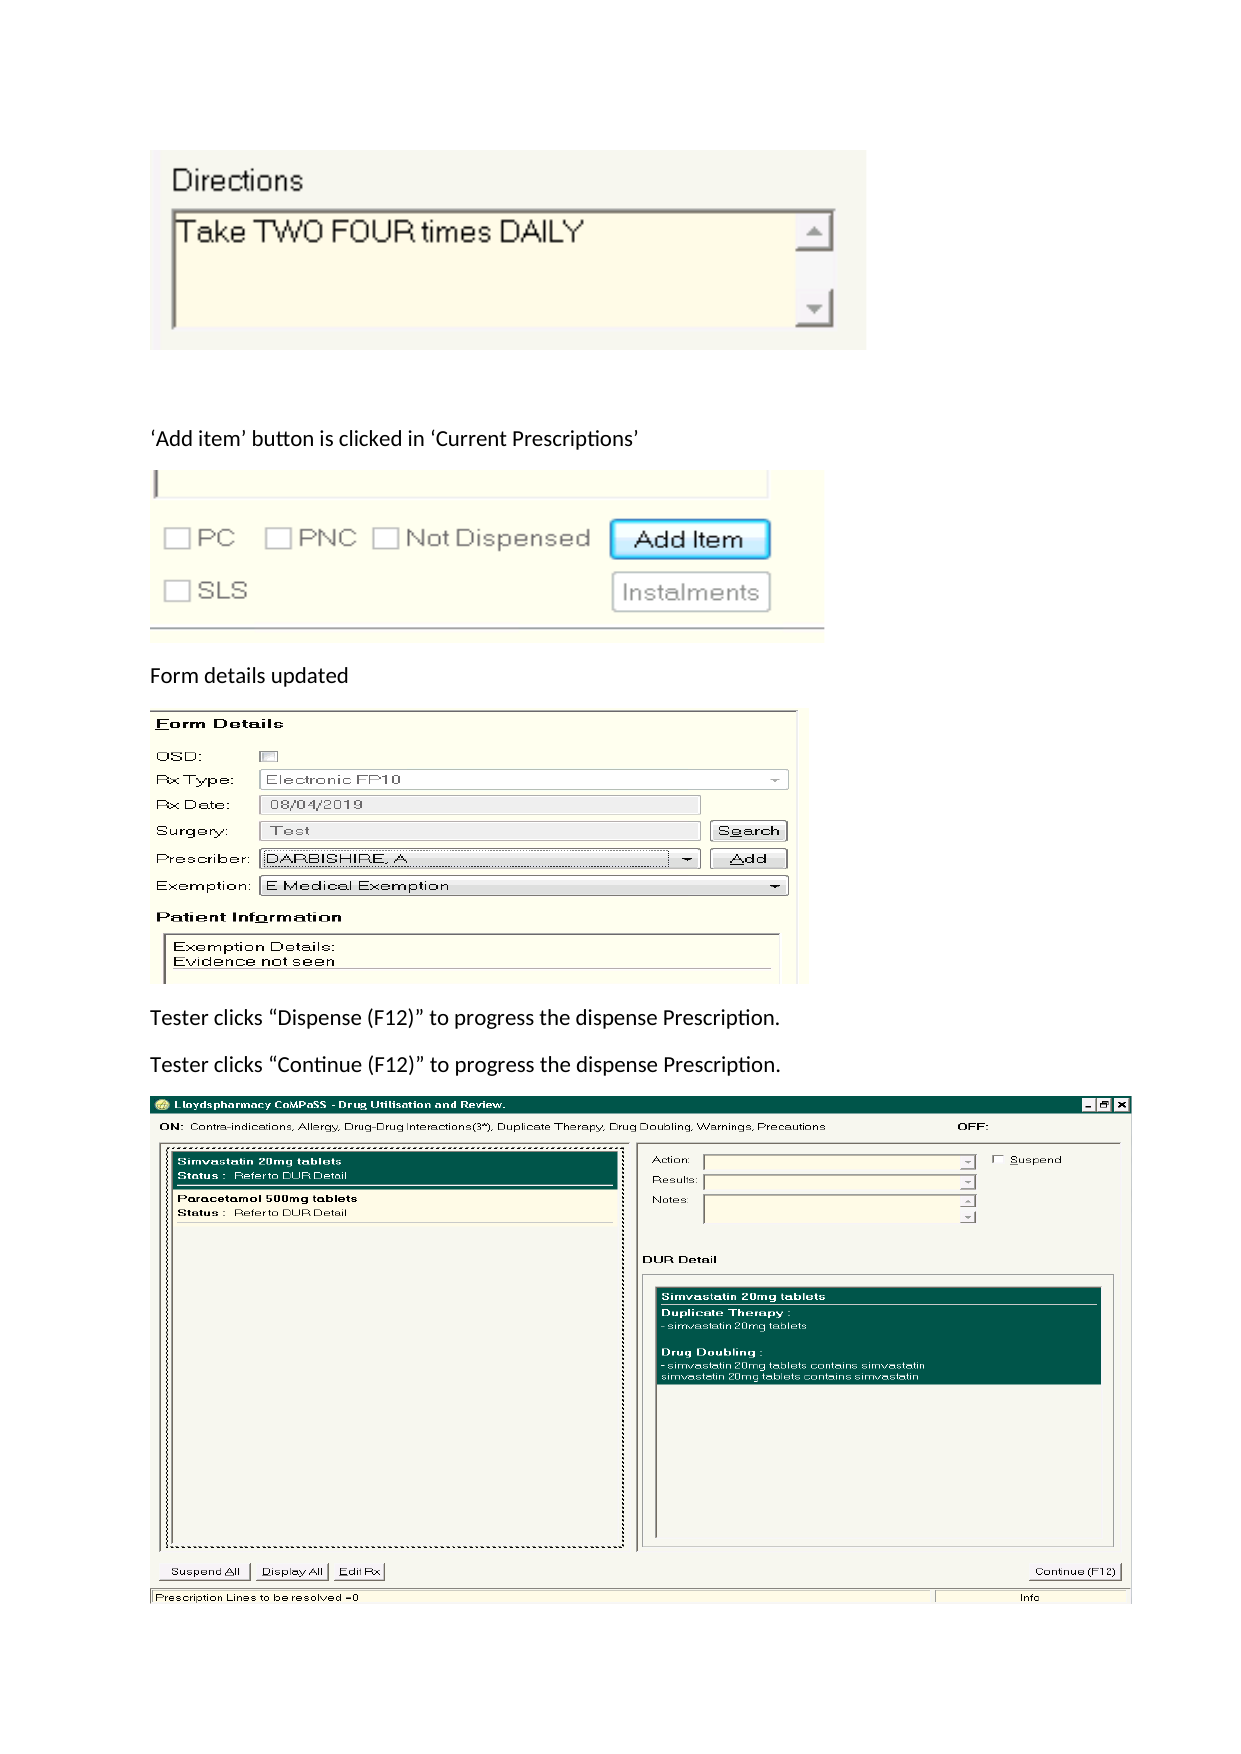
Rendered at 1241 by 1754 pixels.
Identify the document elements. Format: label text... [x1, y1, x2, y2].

picture [150, 470, 825, 643]
text ‘Add item’ button is clicked in ‘Current Prescriptions’ [150, 424, 1090, 452]
picture [150, 708, 809, 984]
picture [150, 150, 867, 350]
text Form details updated [150, 661, 1090, 689]
text Tester clicks “Continue (F12)” to progress the dispense Prescription. [150, 1050, 1090, 1078]
picture [150, 1096, 1132, 1604]
text Tester clicks “Dispense (F12)” to progress the dispense Prescription. [150, 1003, 1090, 1031]
